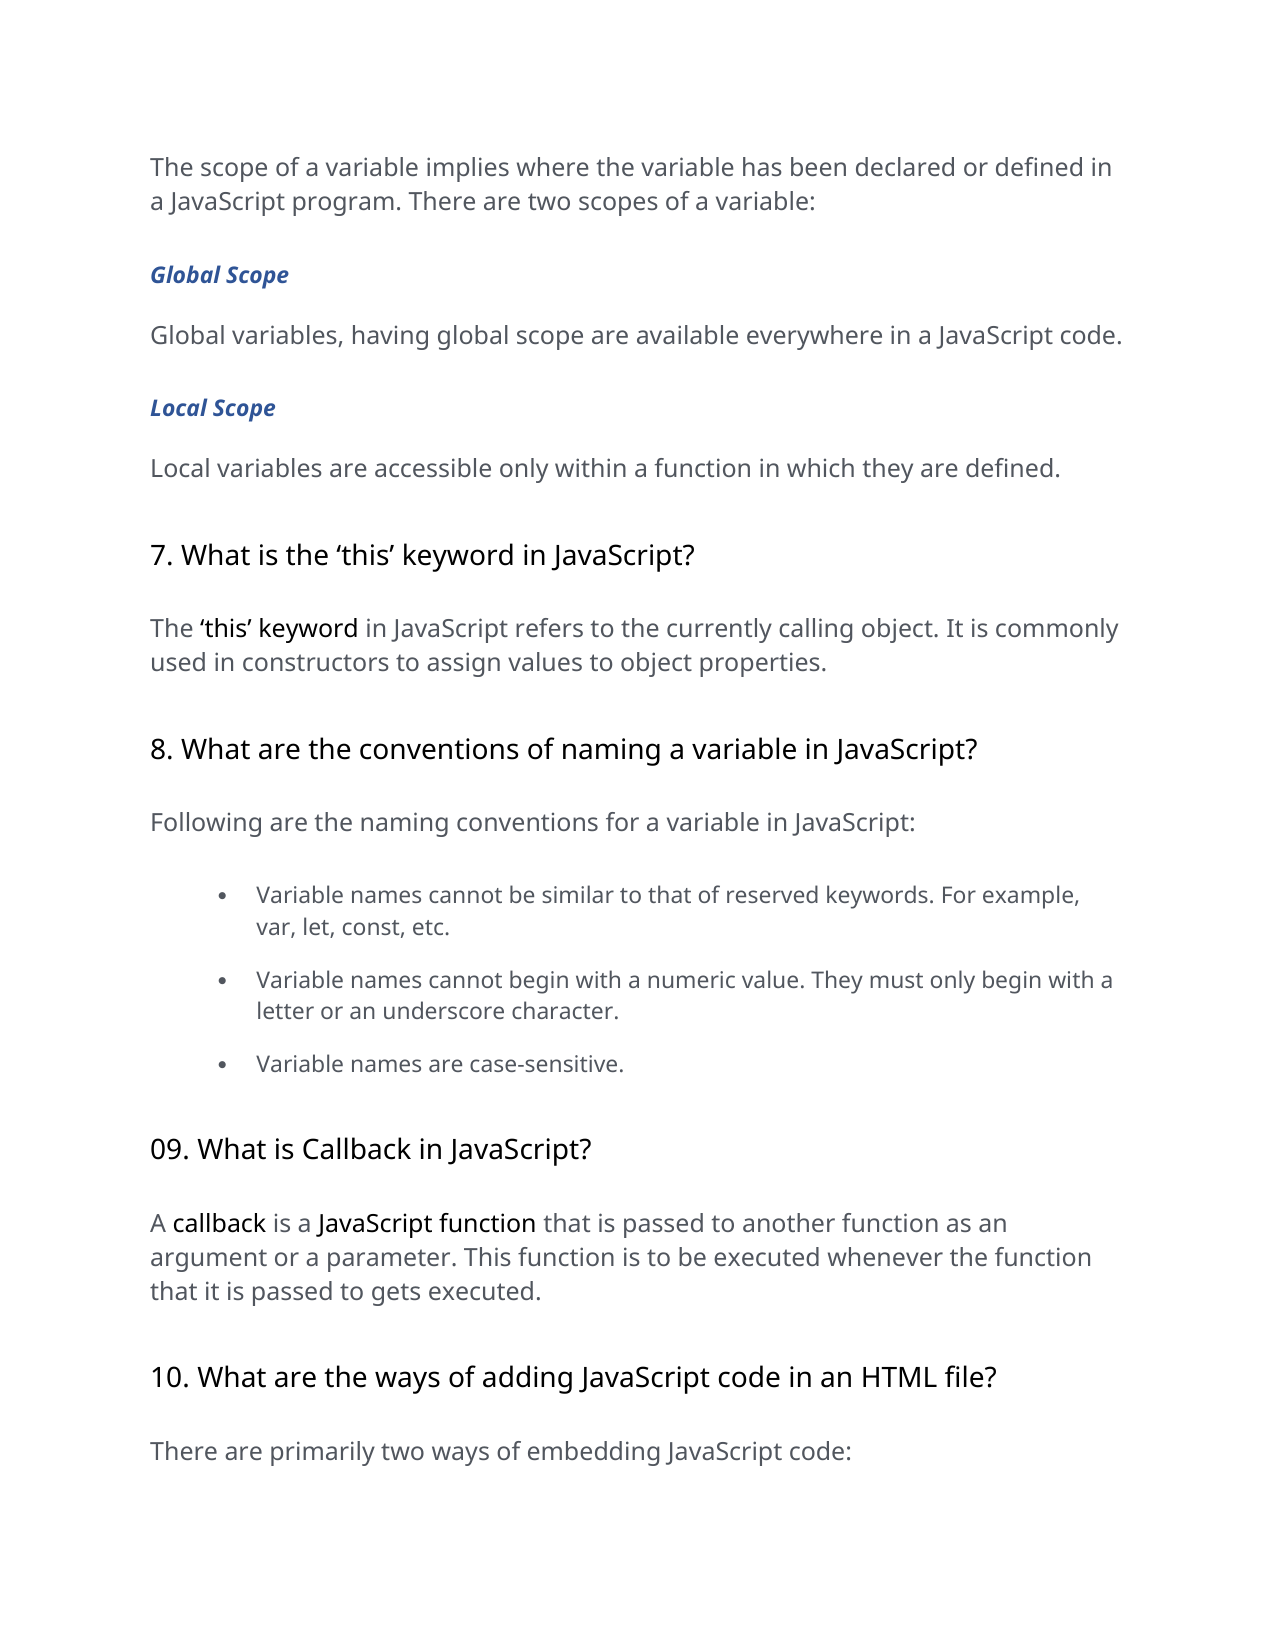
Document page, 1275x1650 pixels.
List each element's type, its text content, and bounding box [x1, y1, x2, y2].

list Variable names are case-sensitive. [219, 1048, 1125, 1079]
list Variable names cannot be similar to that of reserved keywords. For example, var, let, const, etc. [219, 879, 1125, 942]
subtitle 8. What are the conventions of naming a variable in JavaScript? [150, 729, 1125, 767]
text The ‘this’ keyword in JavaScript refers to the currently calling object. It is commonly used in constructors to assign values to object properties. [150, 611, 1125, 679]
subtitle 10. What are the ways of adding JavaScript code in an HTML file? [150, 1357, 1125, 1396]
subtitle 7. What is the ‘this’ keyword in JavaScript? [150, 535, 1125, 573]
text The scope of a variable implies where the variable has been declared or defined in a JavaScript program. There are two scopes of a variable: [150, 150, 1125, 218]
list Variable names cannot begin with a numeric value. They must only begin with a letter or an underscore character. [219, 964, 1125, 1026]
text Local variables are accessible only within a function in which they are defined. [150, 451, 1125, 485]
text Following are the naming conventions for a variable in JavaScript: [150, 805, 1125, 839]
subtitle 09. What is Callback in JavaScript? [150, 1129, 1125, 1168]
text There are primarily two ways of embedding JavaScript code: [150, 1433, 1125, 1467]
subtitle Global Scope [150, 259, 1125, 290]
subtitle Local Scope [150, 392, 1125, 423]
text Global variables, having global scope are available everywhere in a JavaScript code. [150, 317, 1125, 352]
text A callback is a JavaScript function that is passed to another function as an argument or a parameter. This function is to be executed whenever the function that it is passed to gets executed. [150, 1205, 1125, 1307]
